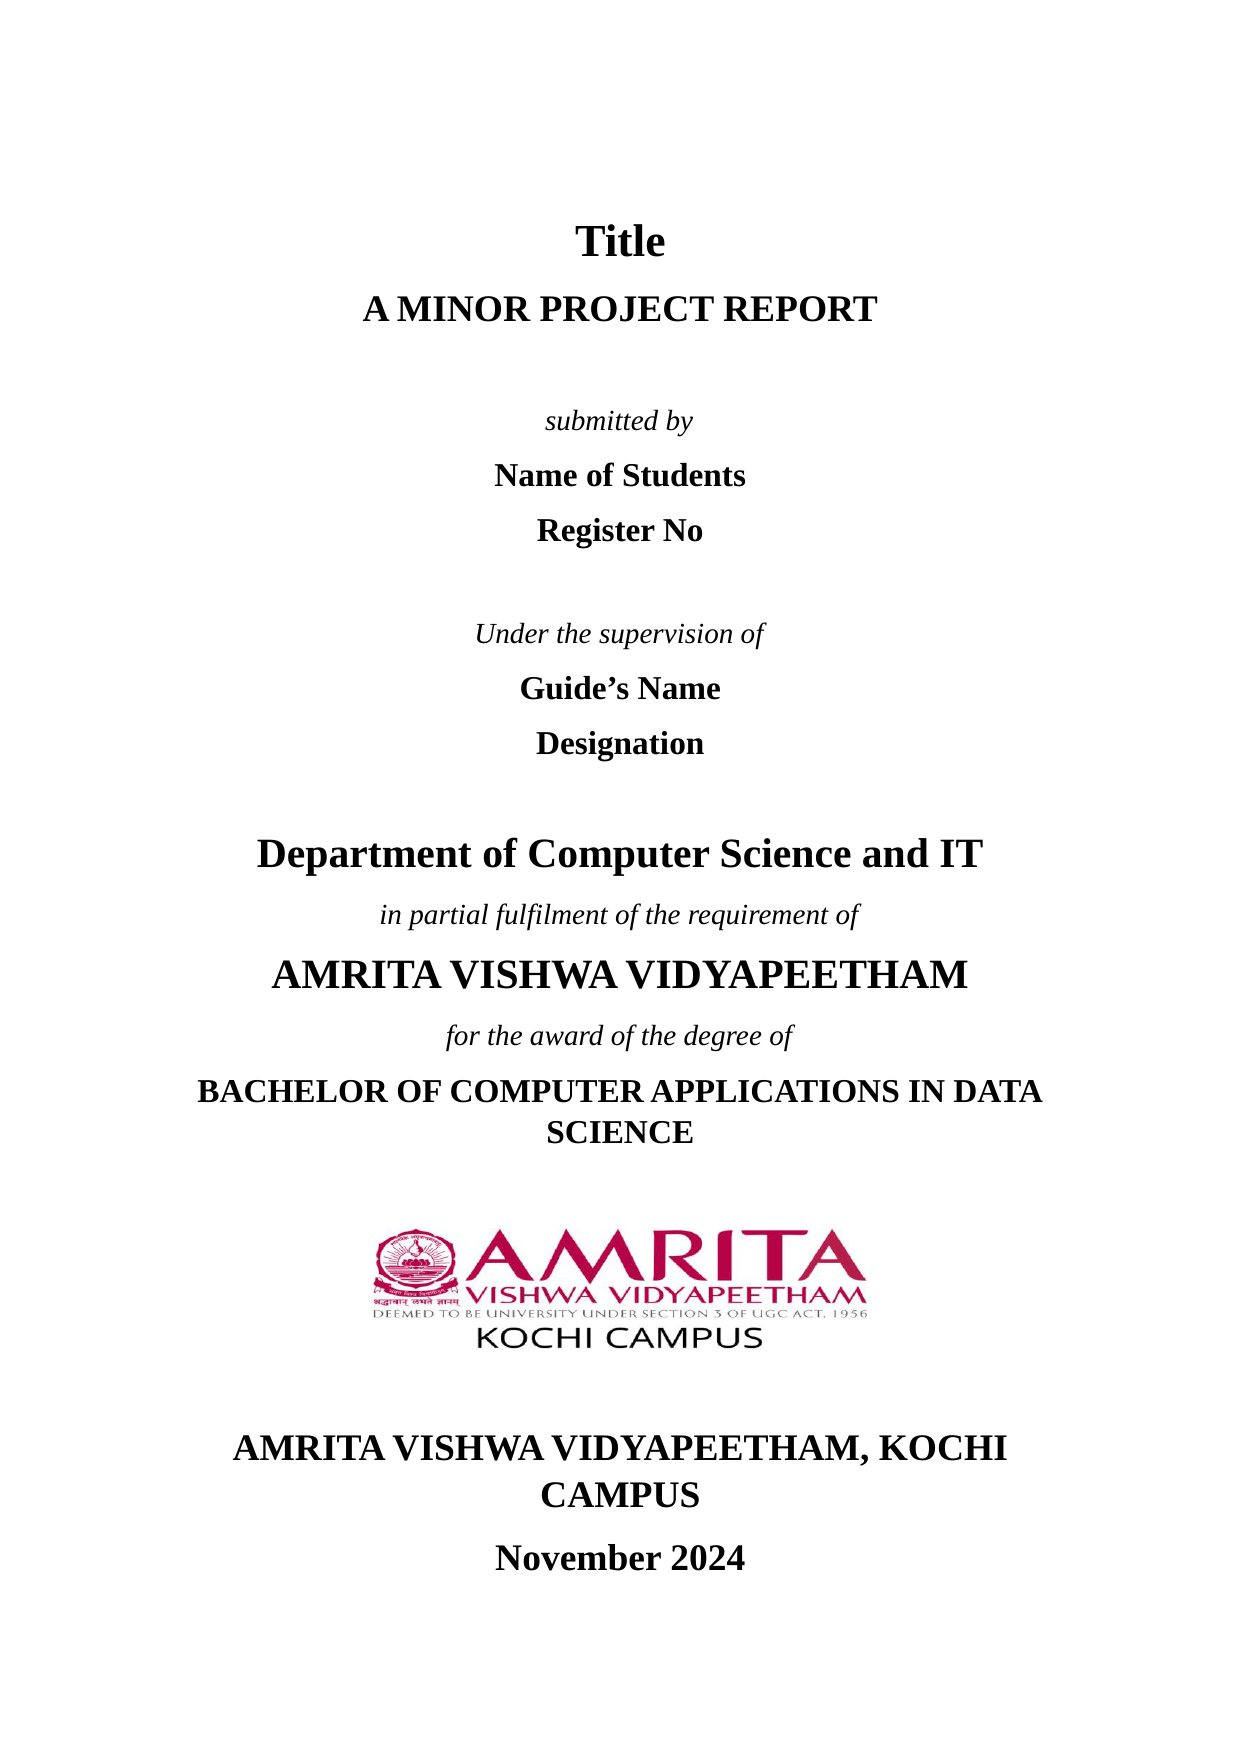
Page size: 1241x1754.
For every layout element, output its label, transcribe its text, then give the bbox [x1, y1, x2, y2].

text BACHELOR OF COMPUTER APPLICATIONS IN DATA SCIENCE [150, 1071, 1090, 1151]
text November 2024 [150, 1535, 1090, 1578]
text Under the supervision of [150, 616, 1090, 649]
text for the award of the degree of [150, 1018, 1090, 1052]
text Department of Computer Science and IT [150, 829, 1090, 877]
text Title [150, 213, 1090, 266]
text AMRITA VISHWA VIDYAPEETHAM, KOCHI CAMPUS [150, 1425, 1090, 1515]
text Register No [150, 511, 1090, 549]
text Guide’s Name [150, 669, 1090, 707]
text submitted by [150, 403, 1090, 436]
text Designation [150, 724, 1090, 762]
text A MINOR PROJECT REPORT [150, 287, 1090, 330]
text Name of Students [150, 456, 1090, 494]
text in partial fulfilment of the requirement of [150, 897, 1090, 931]
text AMRITA VISHWA VIDYAPEETHAM [150, 950, 1090, 998]
